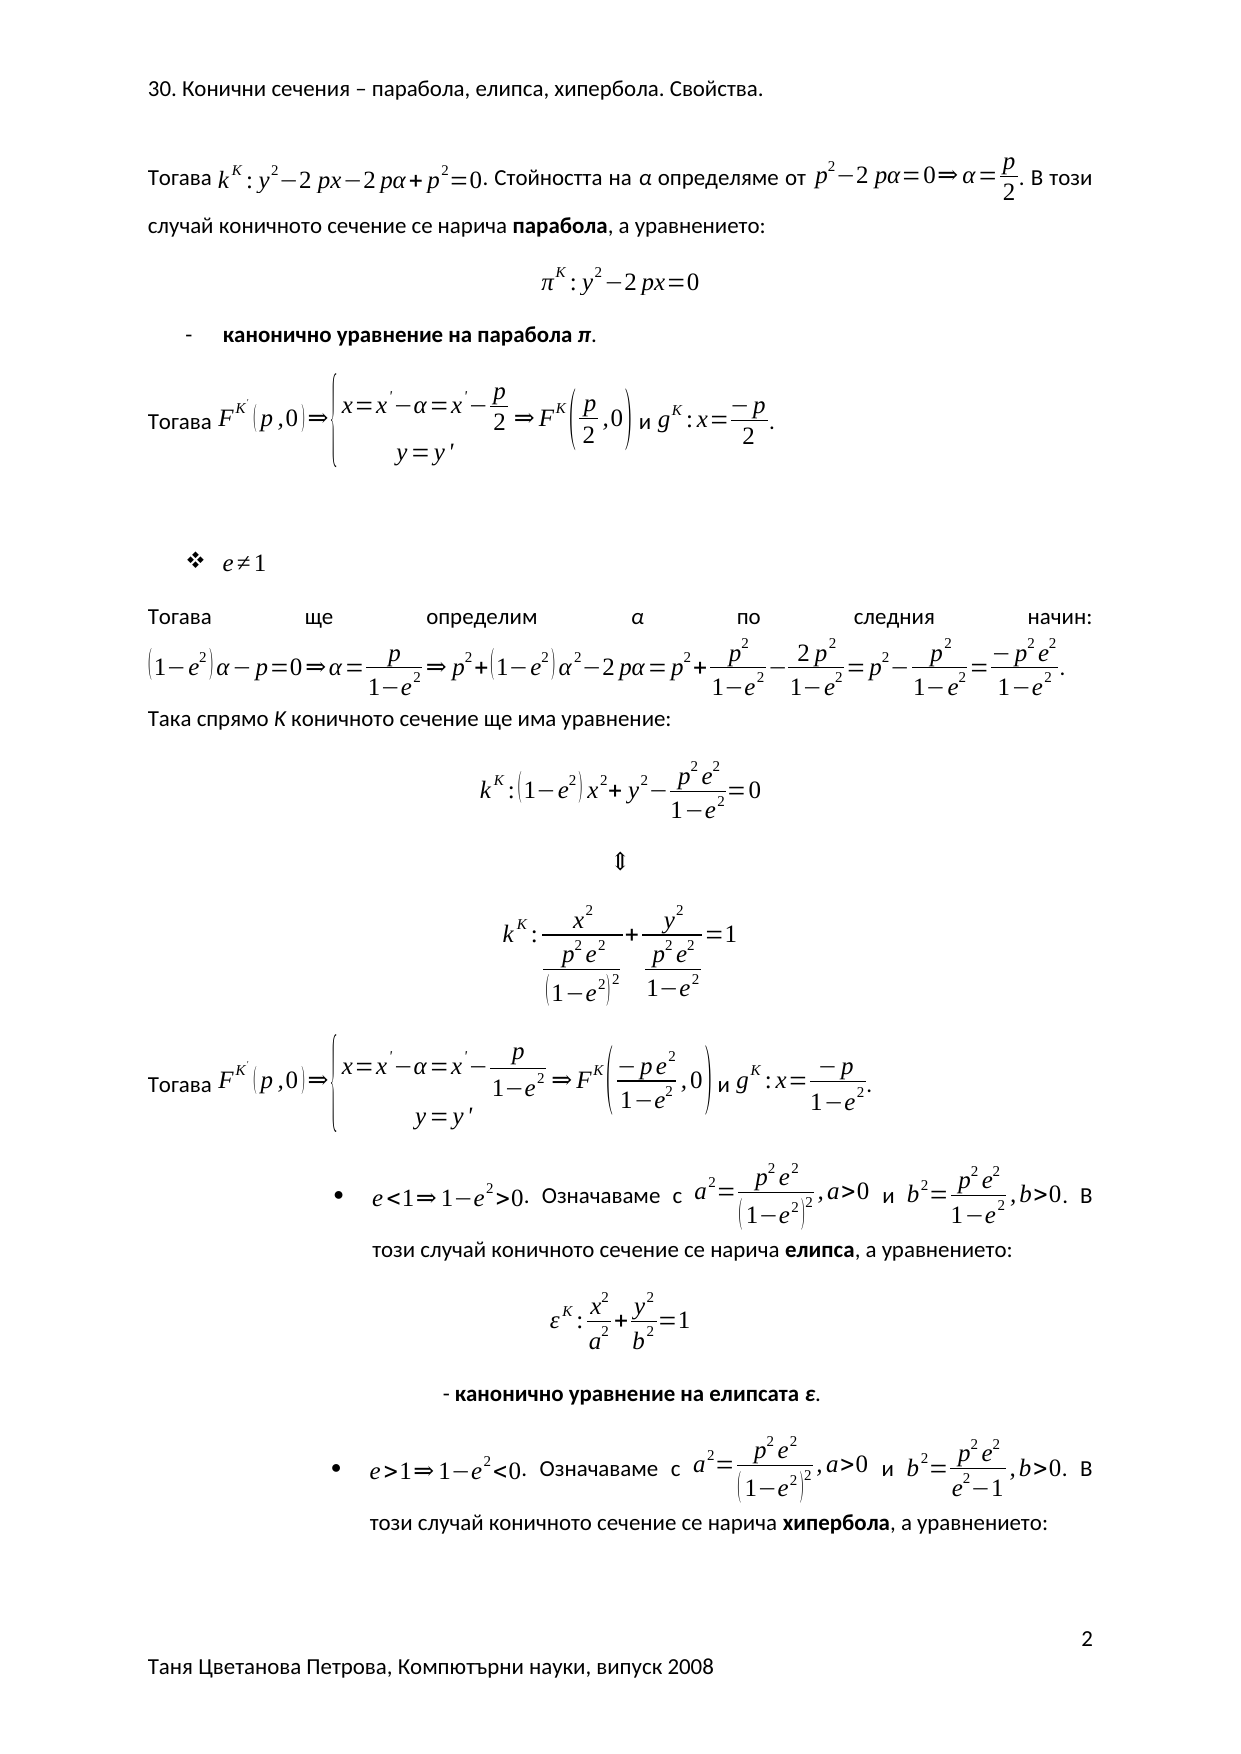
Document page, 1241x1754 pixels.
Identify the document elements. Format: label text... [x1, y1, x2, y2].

list канонично уравнение на парабола π. [185, 320, 1093, 348]
text Тогава и . [148, 1033, 1093, 1134]
list . Означаваме с и . В този случай коничното сечение се нарича елипса, а уравнението: [334, 1159, 1093, 1263]
text Тогава . Стойността на α определяме от . В този случай коничното сечение се нарича парабола, а уравнението: [148, 148, 1093, 239]
text - канонично уравнение на елипсата ε. [148, 1379, 1093, 1407]
text Тогава и . [148, 373, 1093, 469]
list . Означаваме с и . В този случай коничното сечение се нарича хипербола, а уравнението: [332, 1432, 1093, 1536]
text Тогава ще определим α по следния начин: . Така спрямо K коничното сечение ще има уравнение: [148, 602, 1093, 733]
